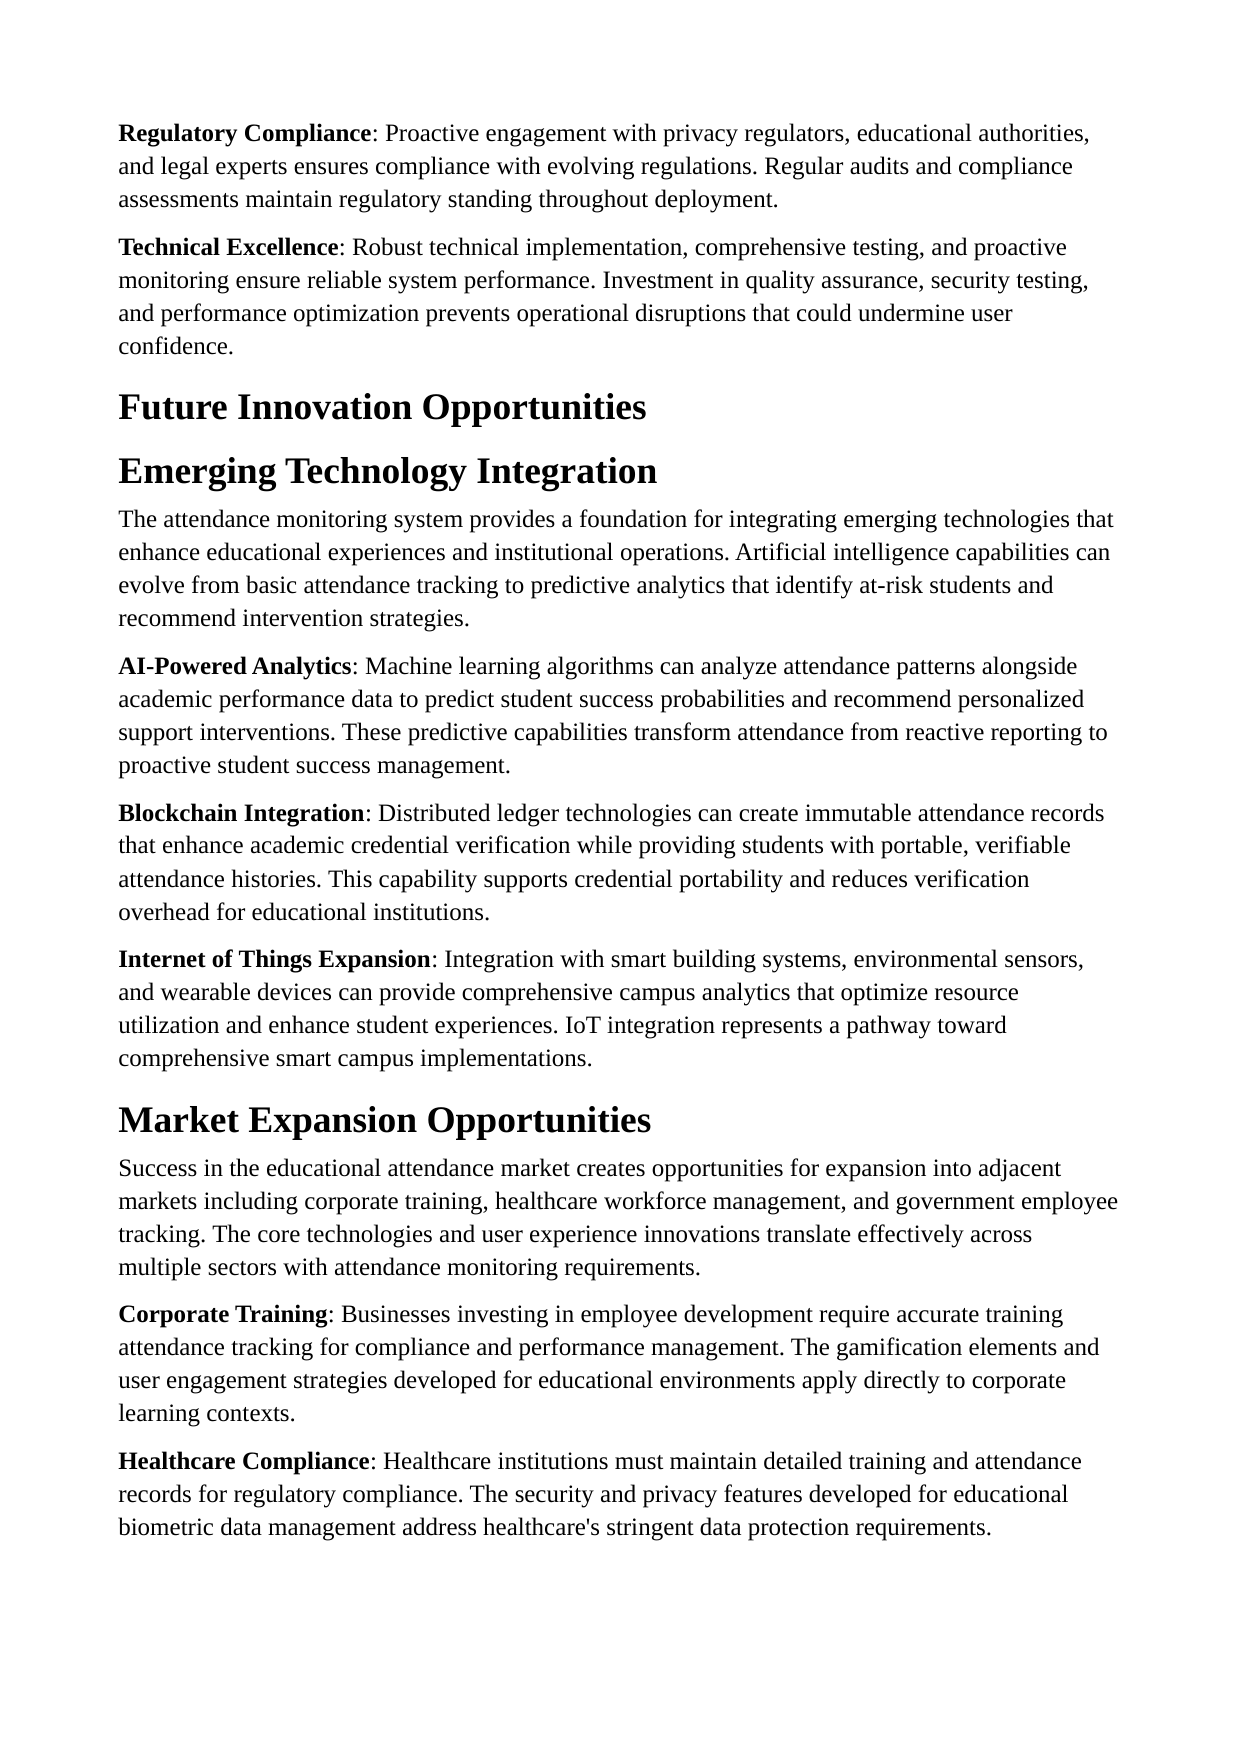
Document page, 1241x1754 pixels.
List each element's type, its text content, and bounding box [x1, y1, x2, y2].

subtitle Future Innovation Opportunities [118, 385, 1122, 428]
subtitle Emerging Technology Integration [118, 449, 1122, 492]
text The attendance monitoring system provides a foundation for integrating emerging technologies that enhance educational experiences and institutional operations. Artificial intelligence capabilities can evolve from basic attendance tracking to predictive analytics that identify at-risk students and recommend intervention strategies. [118, 504, 1122, 632]
text Blockchain Integration: Distributed ledger technologies can create immutable attendance records that enhance academic credential verification while providing students with portable, verifiable attendance histories. This capability supports credential portability and reduces verification overhead for educational institutions. [118, 798, 1122, 925]
text Technical Excellence: Robust technical implementation, comprehensive testing, and proactive monitoring ensure reliable system performance. Investment in quality assurance, security testing, and performance optimization prevents operational disruptions that could undermine user confidence. [118, 232, 1122, 359]
text Regulatory Compliance: Proactive engagement with privacy regulators, educational authorities, and legal experts ensures compliance with evolving regulations. Regular audits and compliance assessments maintain regulatory standing throughout deployment. [118, 118, 1122, 213]
text Corporate Training: Businesses investing in employee development require accurate training attendance tracking for compliance and performance management. The gamification elements and user engagement strategies developed for educational environments apply directly to corporate learning contexts. [118, 1299, 1122, 1427]
text AI-Powered Analytics: Machine learning algorithms can analyze attendance patterns alongside academic performance data to predict student success probabilities and recommend personalized support interventions. These predictive capabilities transform attendance from reactive reporting to proactive student success management. [118, 651, 1122, 779]
subtitle Market Expansion Opportunities [118, 1097, 1122, 1140]
text Internet of Things Expansion: Integration with smart building systems, environmental sensors, and wearable devices can provide comprehensive campus analytics that optimize resource utilization and enhance student experiences. IoT integration represents a pathway toward comprehensive smart campus implementations. [118, 944, 1122, 1072]
text Success in the educational attendance market creates opportunities for expansion into adjacent markets including corporate training, healthcare workforce management, and government employee tracking. The core technologies and user experience innovations translate effectively across multiple sectors with attendance monitoring requirements. [118, 1153, 1122, 1281]
text Healthcare Compliance: Healthcare institutions must maintain detailed training and attendance records for regulatory compliance. The security and privacy features developed for educational biometric data management address healthcare's stringent data protection requirements. [118, 1446, 1122, 1541]
